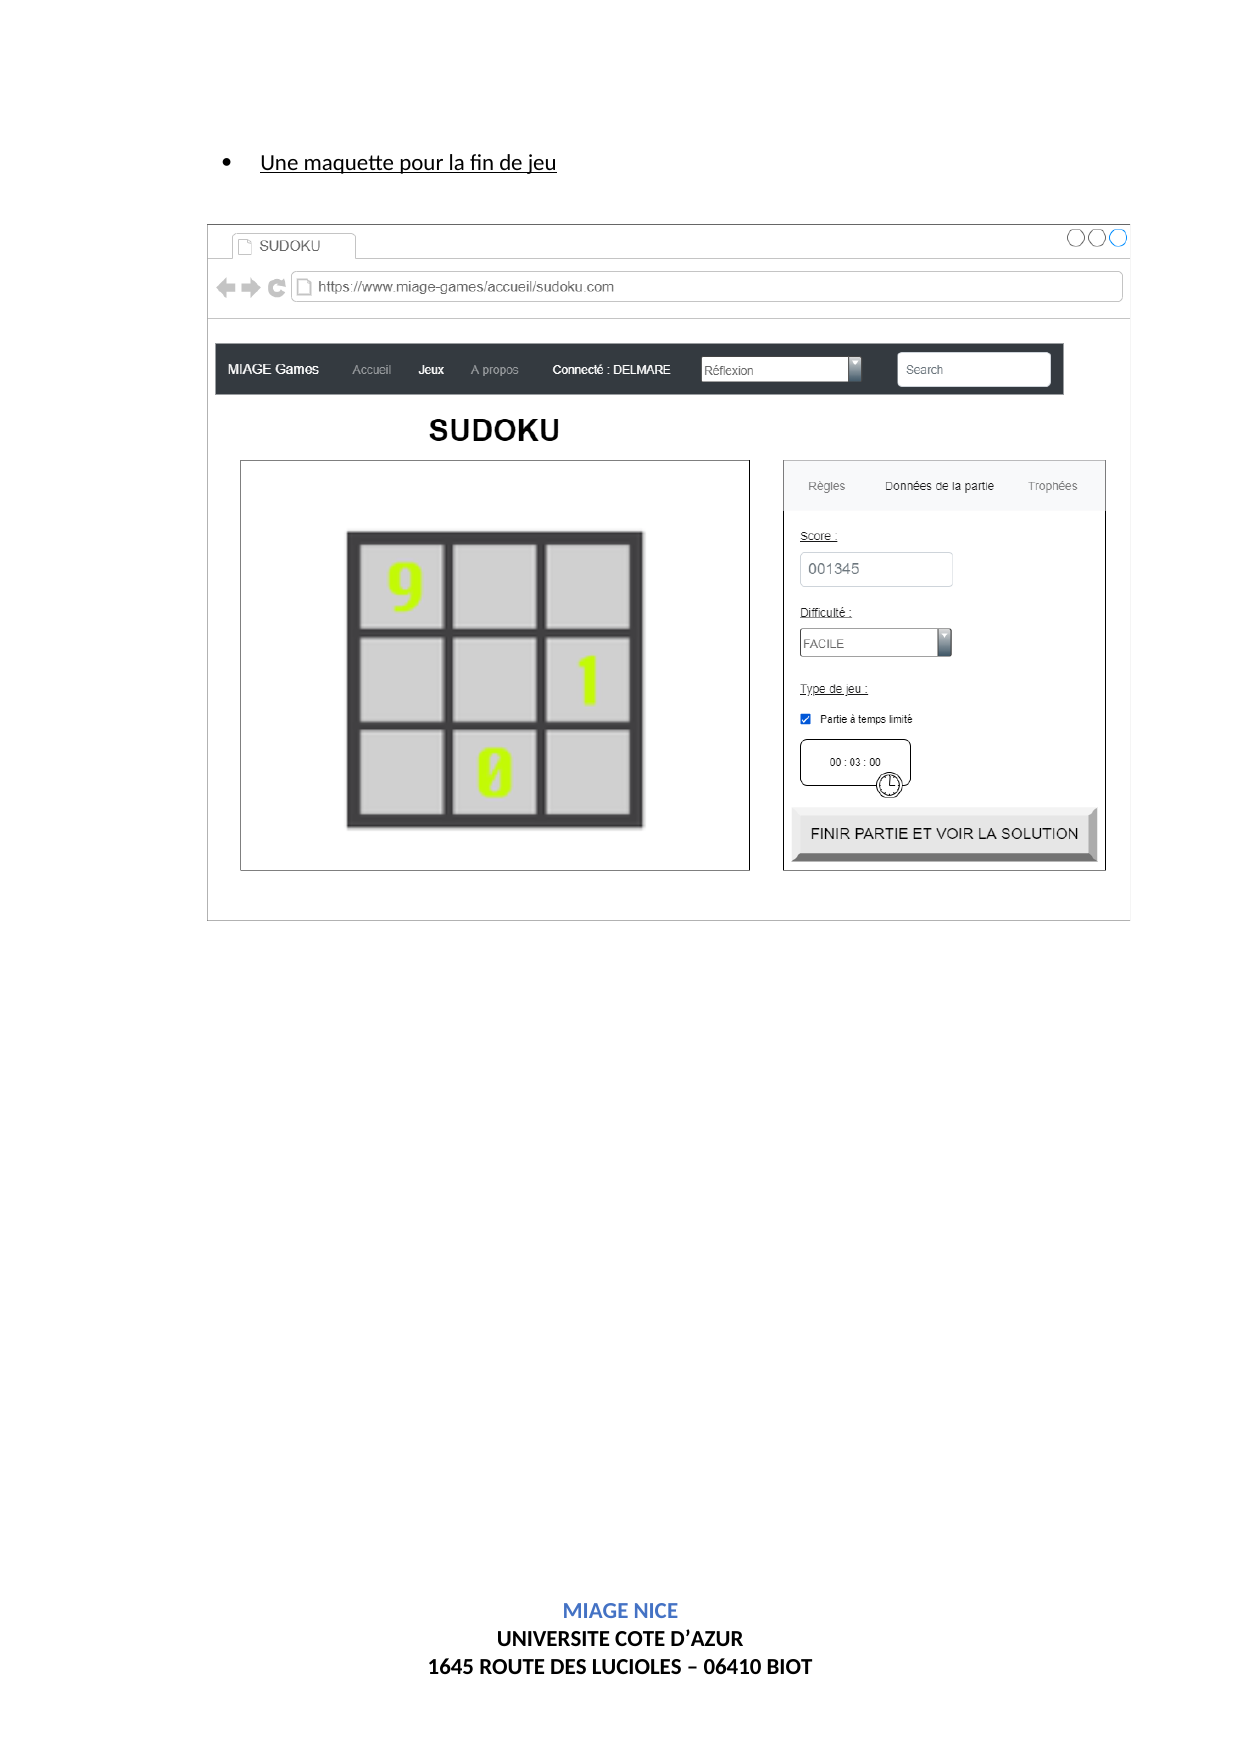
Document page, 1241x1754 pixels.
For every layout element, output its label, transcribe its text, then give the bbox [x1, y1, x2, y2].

list Une maquette pour la fin de jeu [223, 148, 1093, 206]
picture [185, 224, 1130, 921]
